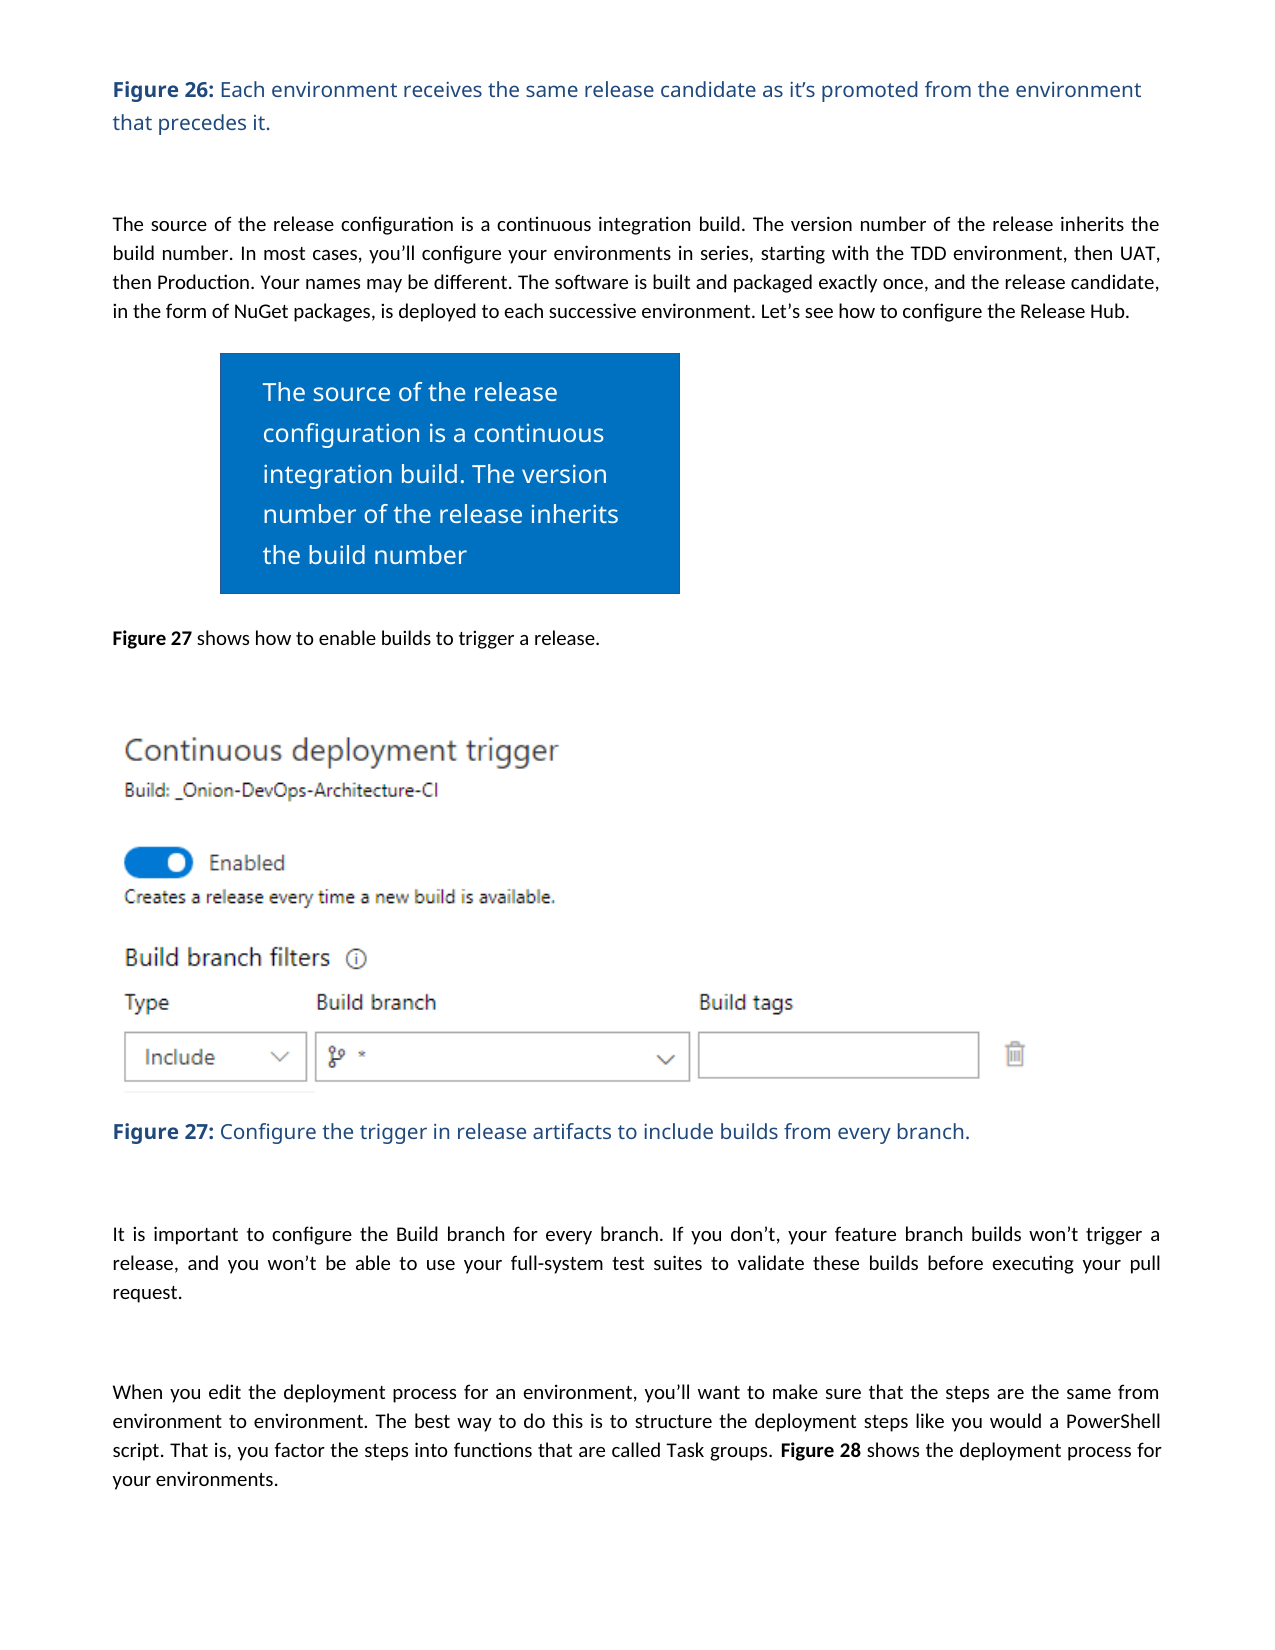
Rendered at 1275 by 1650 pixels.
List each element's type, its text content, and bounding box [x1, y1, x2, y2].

text The source of the release configuration is a continuous integration build. The version number of the release inherits the build number. In most cases, you’ll configure your environments in series, starting with the TDD environment, then UAT, then Production. Your names may be different. The software is built and packaged exactly once, and the release candidate, in the form of NuGet packages, is deployed to each successive environment. Let’s see how to configure the Release Hub. [112, 211, 1162, 324]
text Figure 27: Configure the trigger in release artifacts to include builds from every branch. [112, 1117, 1162, 1146]
text When you edit the deployment process for an environment, you’ll want to make sure that the steps are the same from environment to environment. The best way to do this is to structure the deployment steps like you would a PowerShell script. That is, you factor the steps into functions that are called Task groups. Figure 28 shows the deployment process for your environments. [112, 1379, 1162, 1492]
text It is important to configure the Build branch for every branch. If you don’t, your feature branch builds won’t trigger a release, and you won’t be able to use your full-system test suites to validate these builds before executing your pull request. [112, 1221, 1162, 1304]
text Figure 26: Each environment receives the same release candidate as it’s promoted from the environment that precedes it. [112, 75, 1162, 136]
text The source of the release configuration is a continuous integration build. The version number of the release inherits the build number [221, 354, 679, 593]
text Figure 27 shows how to enable builds to trigger a release. [112, 626, 1162, 651]
picture [112, 725, 1036, 1093]
